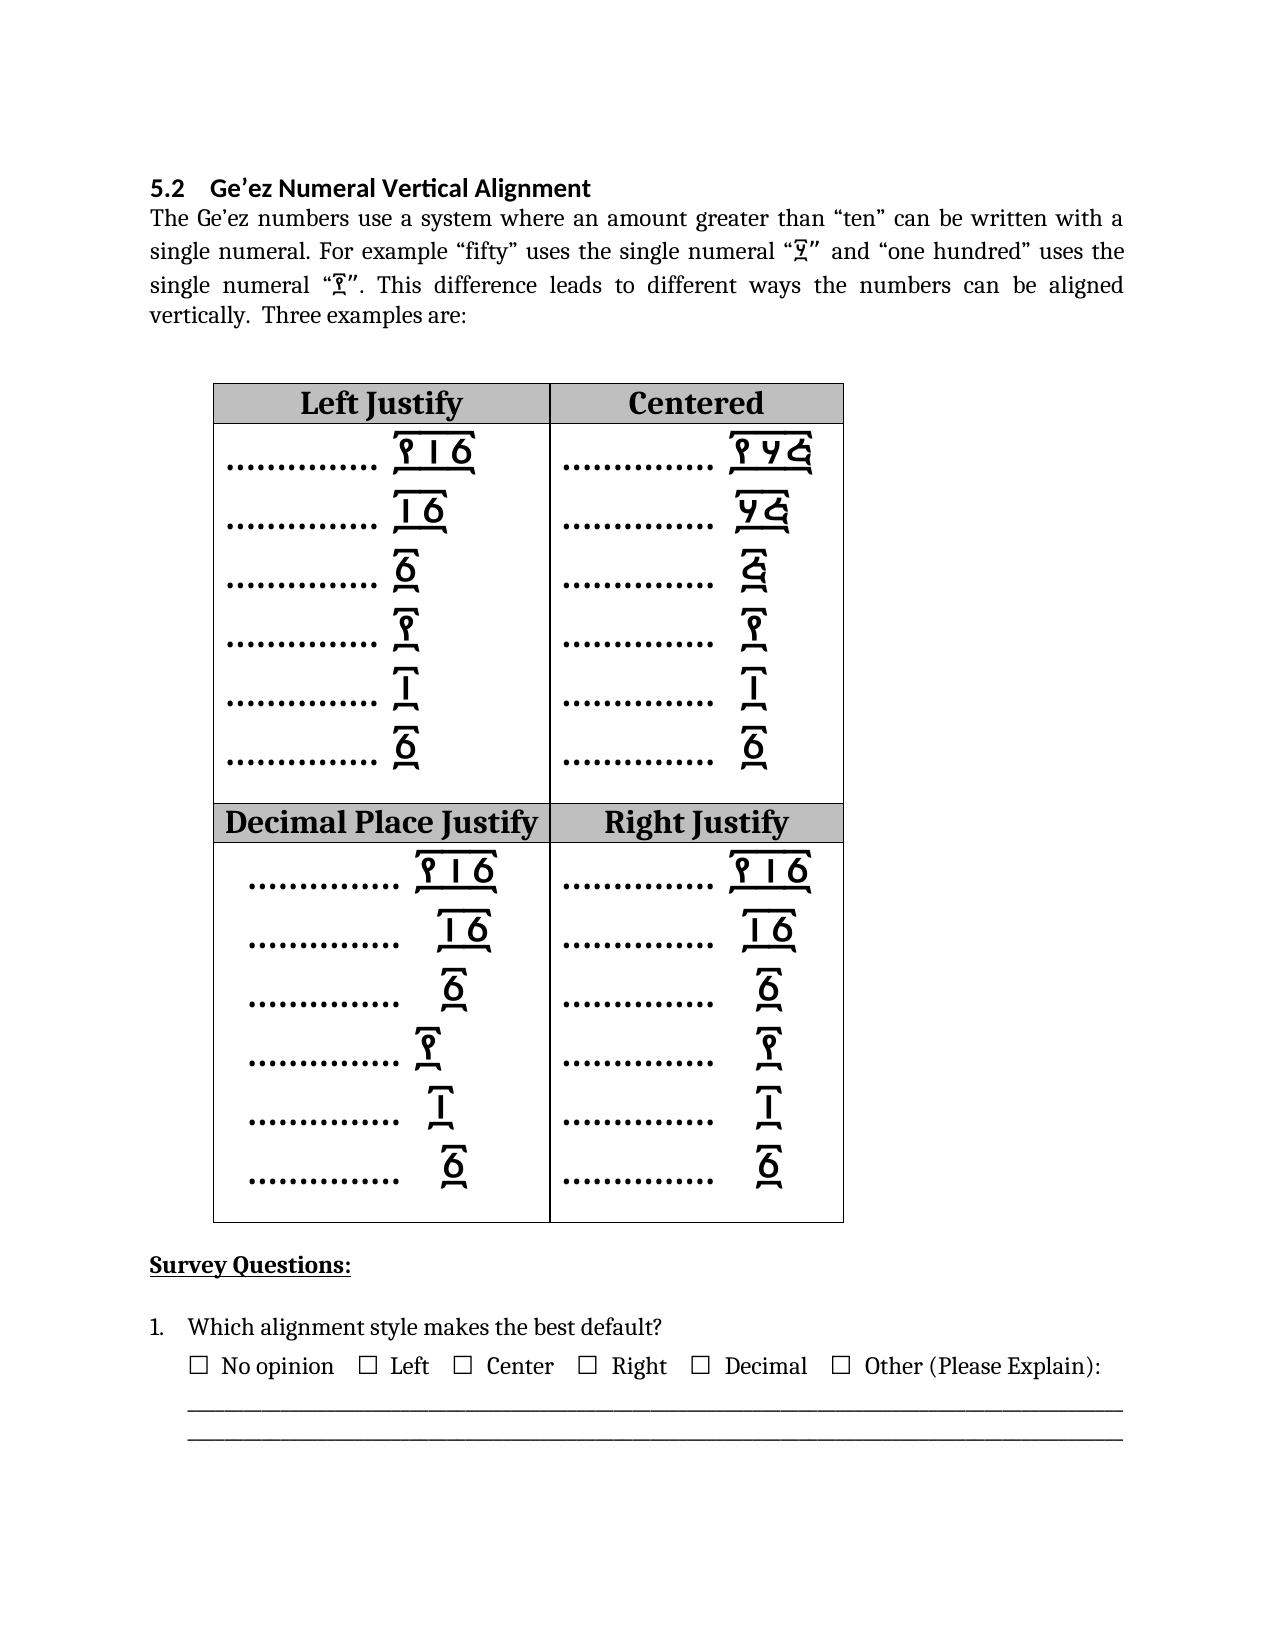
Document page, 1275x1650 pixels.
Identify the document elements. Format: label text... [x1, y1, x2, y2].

table_cell ............... ፻፶፭ ............... ፶፭ ............... ፭ ............... ፻ ............... ፲ ............... ፩ [551, 424, 843, 802]
table_cell ............... ፻፲፩ ............... ፲፩ ............... ፩ ............... ፻ ............... ፲ ............... ፩ [551, 843, 843, 1222]
subtitle Ge’ez Numeral Vertical Alignment [150, 171, 1125, 204]
table_cell ............... ፻፲፩ ............... ፲፩ ............... ፩ ............... ፻ ............... ፲ ............... ፩ [214, 424, 549, 802]
text Survey Questions: [150, 1251, 1125, 1280]
list Which alignment style makes the best default? [150, 1309, 1125, 1343]
table_header Centered [551, 384, 843, 423]
table_cell Decimal Place Justify [214, 804, 549, 842]
table_header Left Justify [214, 384, 549, 423]
list ☐ No opinion ☐ Left ☐ Center ☐ Right ☐ Decimal ☐ Other (Please Explain): [187, 1348, 1125, 1382]
text The Ge’ez numbers use a system where an amount greater than “ten” can be written with a single numeral. For example “fifty” uses the single numeral “፶” and “one hundred” uses the single numeral “፻”. This difference leads to different ways the numbers can be aligned vertically. Three examples are: [150, 204, 1125, 329]
table_cell Right Justify [551, 804, 843, 842]
text _____________________________________________________________________________________________________ [150, 1387, 1125, 1416]
text _____________________________________________________________________________________________________ [150, 1416, 1125, 1445]
table_cell ............... ፻፲፩ ............... ፲፩ ............... ፩ ............... ፻ ............... ፲ ............... ፩ [214, 843, 549, 1222]
